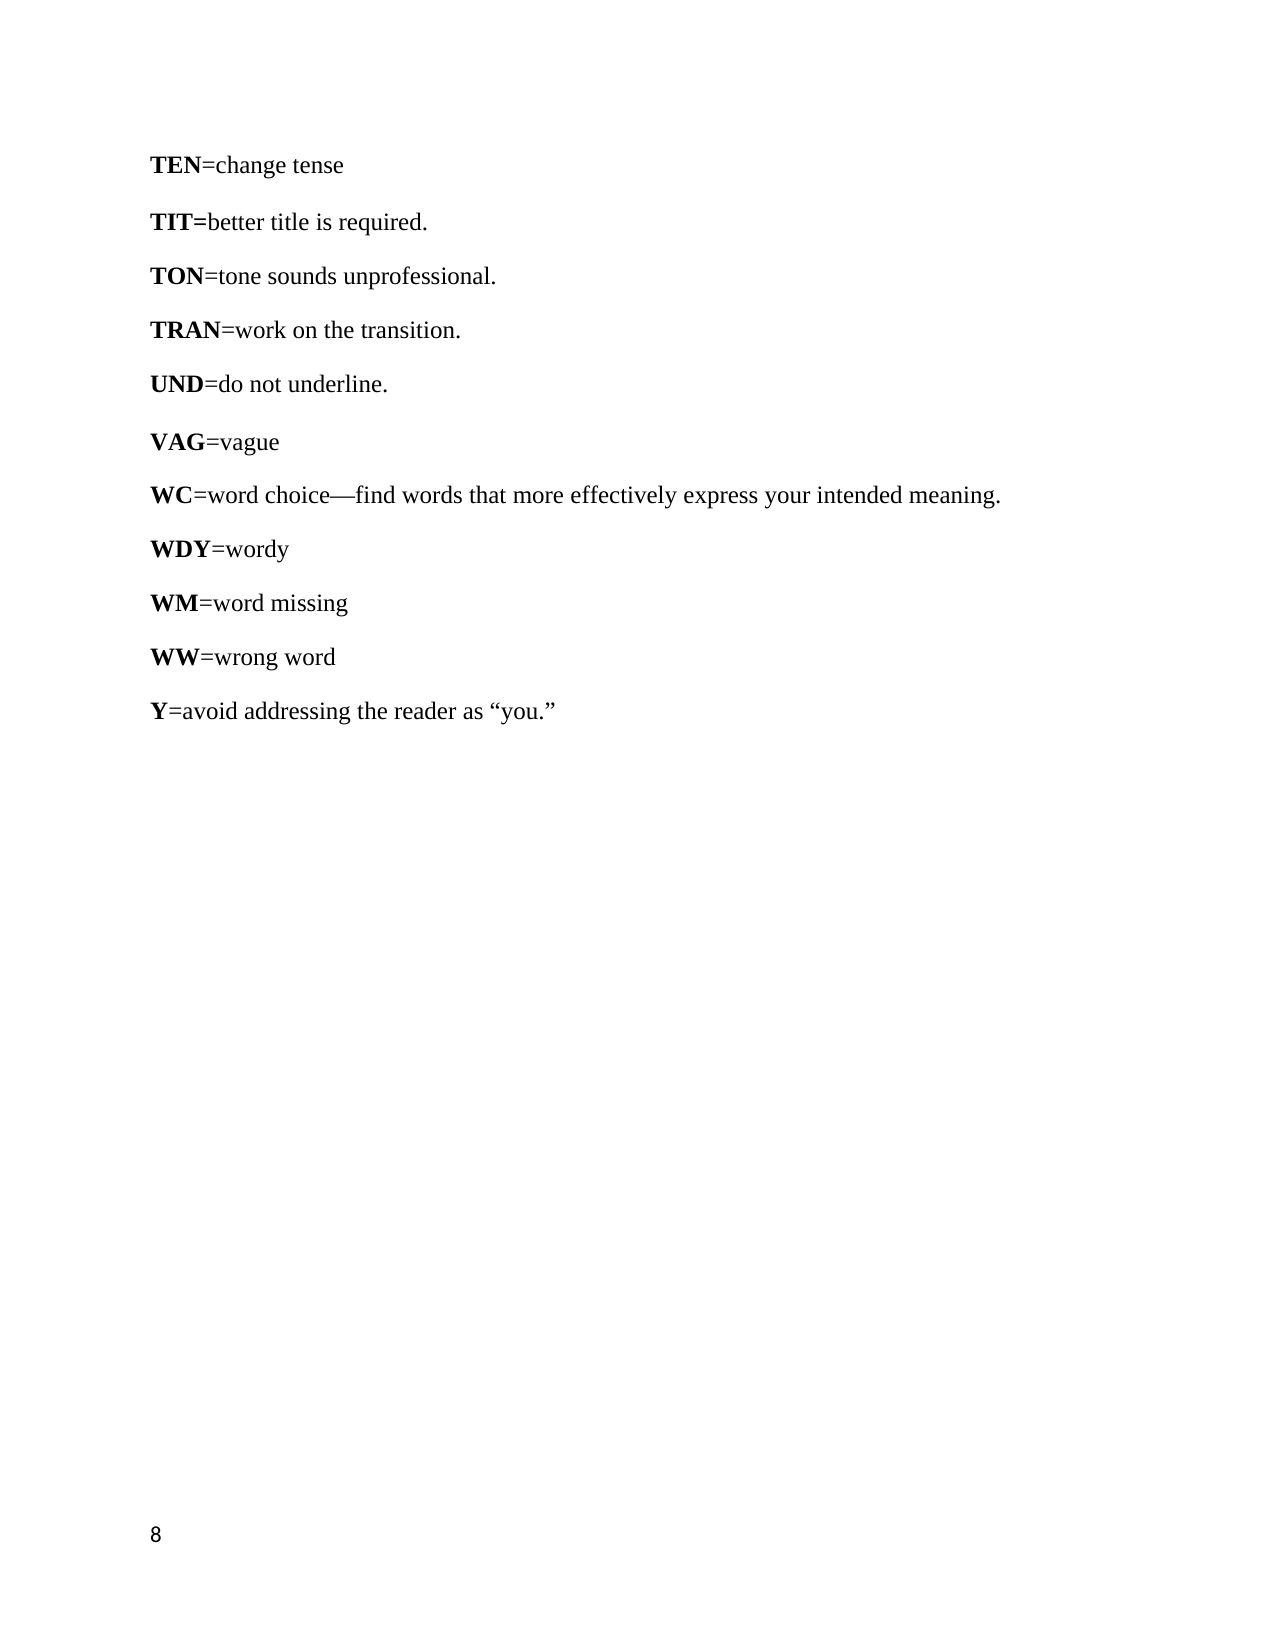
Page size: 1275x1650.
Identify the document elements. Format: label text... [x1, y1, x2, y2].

text WC=word choice—find words that more effectively express your intended meaning. [150, 480, 1125, 509]
text WM=word missing [150, 588, 1125, 617]
text TEN=change tense [150, 150, 1125, 179]
text VAG=vague [150, 427, 1125, 455]
text TIT=better title is required. [150, 207, 1125, 236]
text WDY=wordy [150, 534, 1125, 563]
text TRAN=work on the transition. [150, 315, 1125, 344]
text TON=tone sounds unprofessional. [150, 261, 1125, 290]
text UND=do not underline. [150, 369, 1125, 398]
text Y=avoid addressing the reader as “you.” [150, 696, 1125, 724]
text WW=wrong word [150, 642, 1125, 671]
